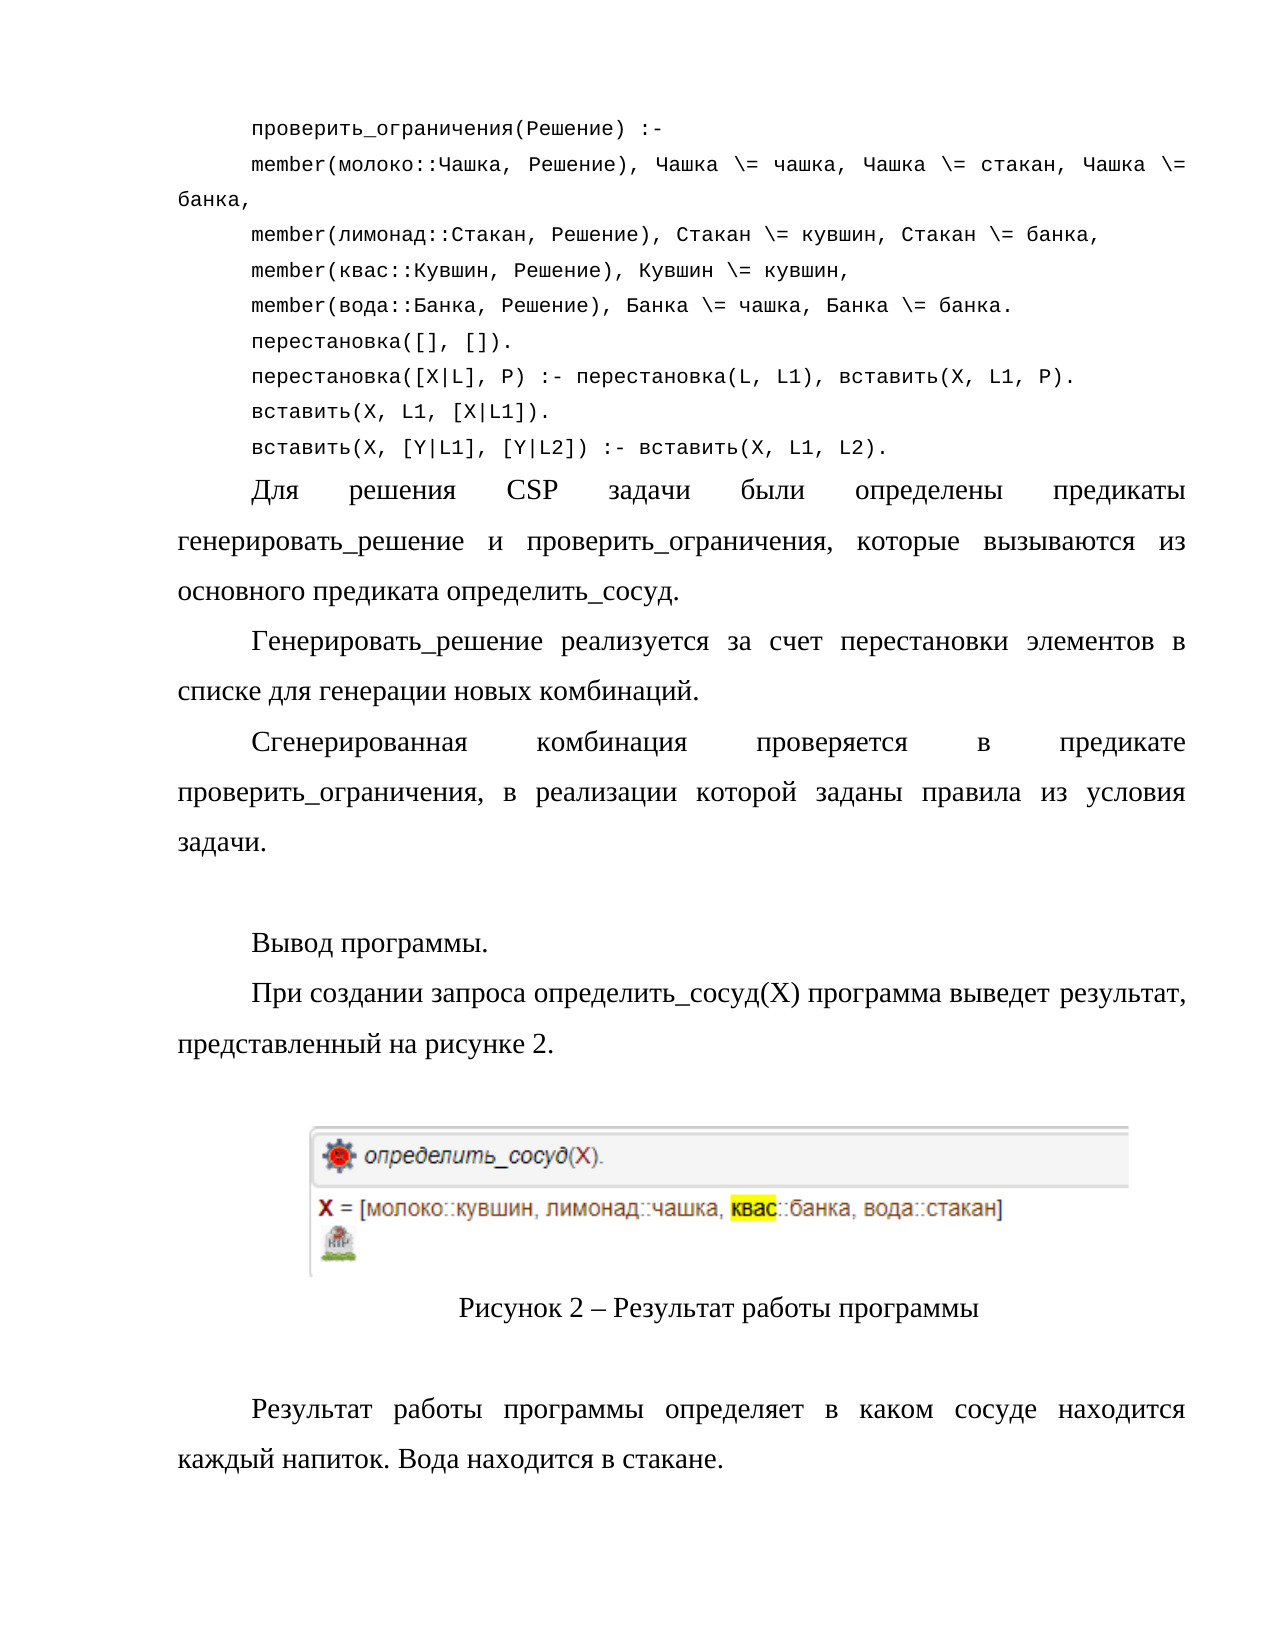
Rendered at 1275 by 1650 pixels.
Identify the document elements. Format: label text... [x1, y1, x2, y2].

text вставить(X, [Y|L1], [Y|L2]) :- вставить(X, L1, L2). [177, 437, 1186, 461]
text Генерировать_решение реализуется за счет перестановки элементов в списке для генерации новых комбинаций. [177, 623, 1186, 707]
text member(вода::Банка, Решение), Банка \= чашка, Банка \= банка. [177, 295, 1186, 319]
text перестановка([], []). [177, 331, 1186, 354]
text Для решения CSP задачи были определены предикаты генерировать_решение и проверить_ограничения, которые вызываются из основного предиката определить_сосуд. [177, 472, 1186, 606]
text member(лимонад::Стакан, Решение), Стакан \= кувшин, Стакан \= банка, [177, 224, 1186, 248]
picture [308, 1126, 1129, 1277]
text перестановка([X|L], P) :- перестановка(L, L1), вставить(X, L1, P). [177, 366, 1186, 390]
text Результат работы программы определяет в каком сосуде находится каждый напиток. Вода находится в стакане. [177, 1391, 1186, 1475]
text вставить(X, L1, [X|L1]). [177, 401, 1186, 425]
text Вывод программы. [177, 925, 1186, 959]
text При создании запроса определить_сосуд(X) программа выведет результат, представленный на рисунке 2. [177, 975, 1186, 1059]
text Рисунок 2 – Результат работы программы [177, 1290, 1186, 1324]
text Сгенерированная комбинация проверяется в предикате проверить_ограничения, в реализации которой заданы правила из условия задачи. [177, 724, 1186, 858]
text member(квас::Кувшин, Решение), Кувшин \= кувшин, [177, 260, 1186, 283]
text member(молоко::Чашка, Решение), Чашка \= чашка, Чашка \= стакан, Чашка \= банка, [177, 153, 1186, 213]
text проверить_ограничения(Решение) :- [177, 118, 1186, 142]
